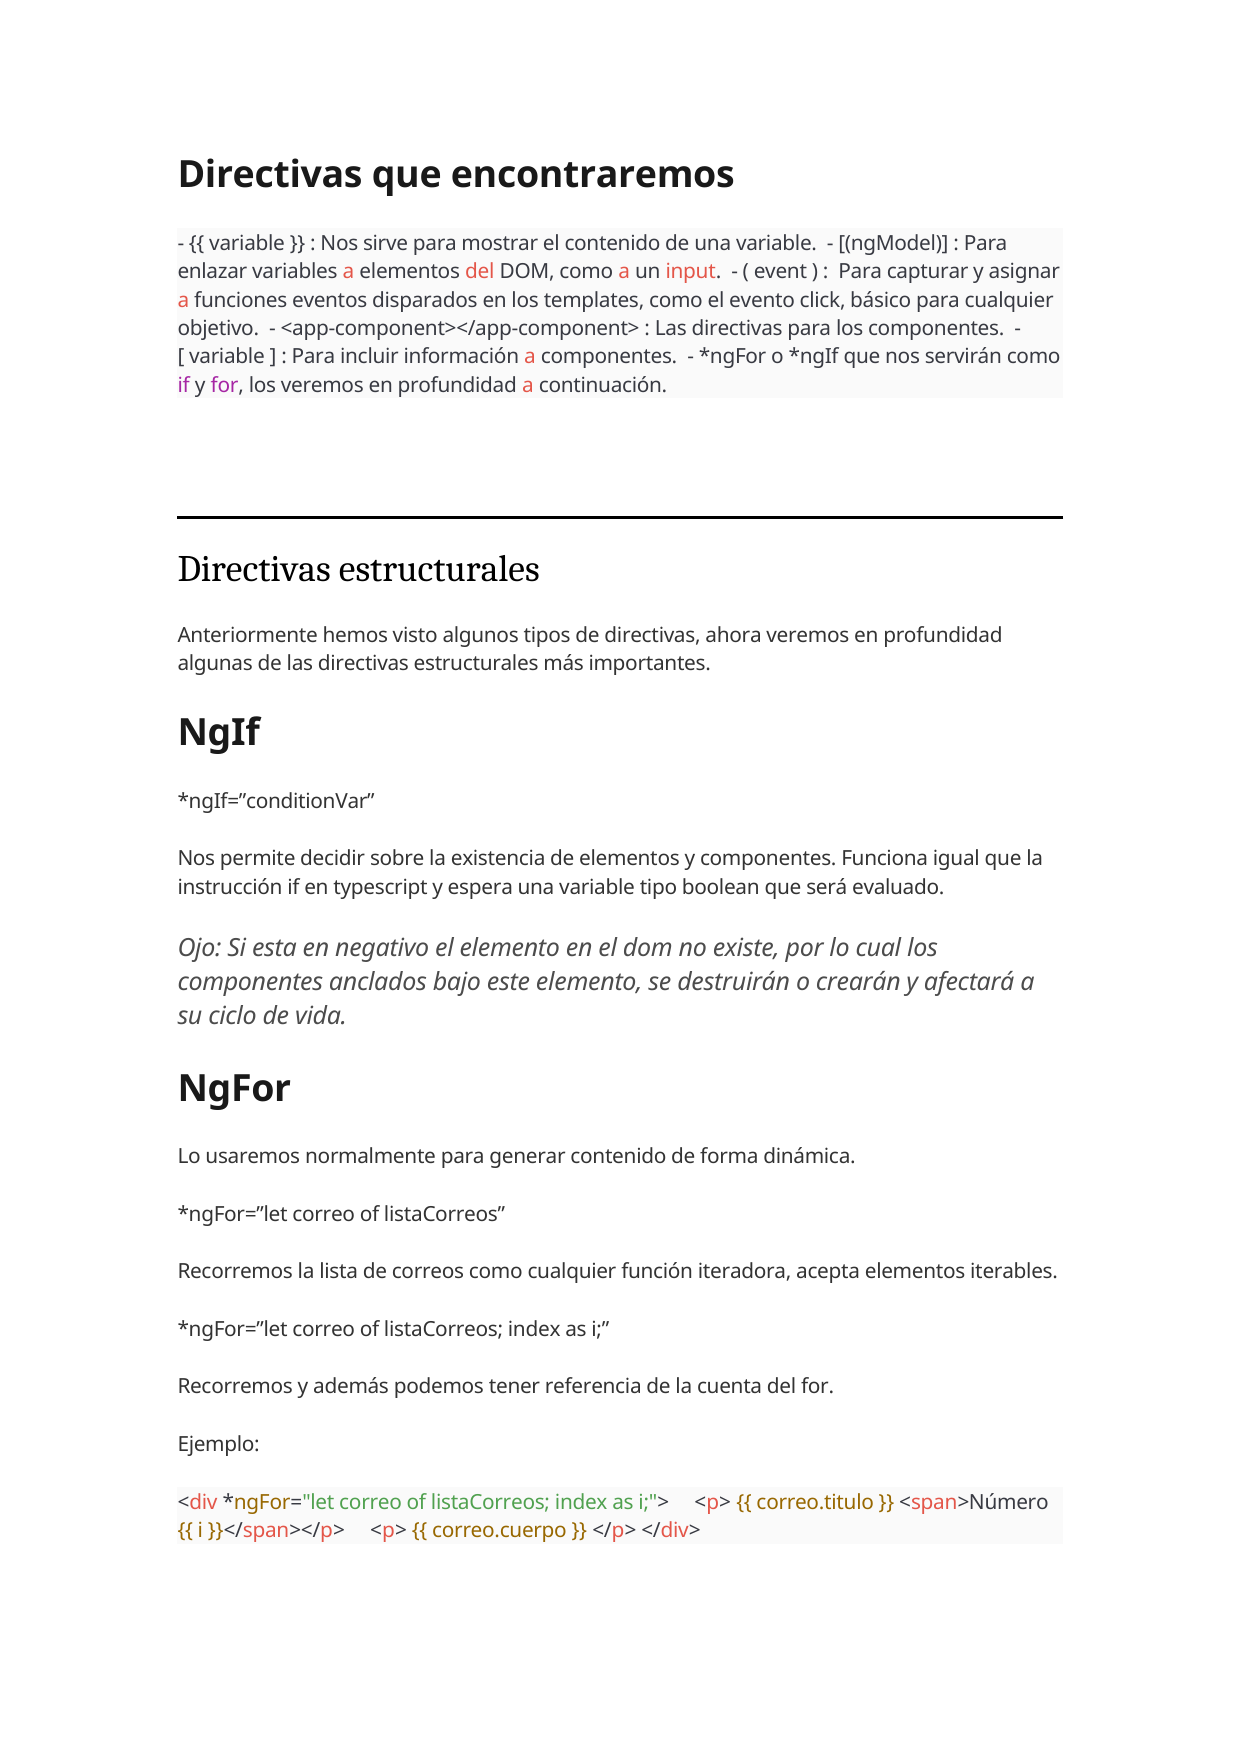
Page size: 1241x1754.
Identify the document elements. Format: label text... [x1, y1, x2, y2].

text Lo usaremos normalmente para generar contenido de forma dinámica. [177, 1141, 1063, 1169]
text Recorremos y además podemos tener referencia de la cuenta del for. [177, 1372, 1063, 1400]
text *ngIf=”conditionVar” [177, 786, 1063, 814]
text Ejemplo: [177, 1429, 1063, 1458]
text NgFor [177, 1061, 1063, 1112]
text - {{ variable }} : Nos sirve para mostrar el contenido de una variable. - [(ngModel)] : Para enlazar variables a elementos del DOM, como a un input. - ( event ) : Para capturar y asignar a funciones eventos disparados en los templates, como el evento click, básico para cualquier objetivo. - <app-component></app-component> : Las directivas para los componentes. - [ variable ] : Para incluir información a componentes. - *ngFor o *ngIf que nos servirán como if y for, los veremos en profundidad a continuación. [177, 228, 1063, 398]
text Directivas estructurales [177, 547, 1063, 591]
text Recorremos la lista de correos como cualquier función iteradora, acepta elementos iterables. [177, 1256, 1063, 1285]
text Directivas que encontraremos [177, 148, 1063, 199]
text NgIf [177, 706, 1063, 757]
text *ngFor=”let correo of listaCorreos; index as i;” [177, 1314, 1063, 1342]
text *ngFor=”let correo of listaCorreos” [177, 1199, 1063, 1227]
text Anteriormente hemos visto algunos tipos de directivas, ahora veremos en profundidad algunas de las directivas estructurales más importantes. [177, 620, 1063, 677]
text Ojo: Si esta en negativo el elemento en el dom no existe, por lo cual los componentes anclados bajo este elemento, se destruirán o crearán y afectará a su ciclo de vida. [177, 929, 1063, 1032]
text <div *ngFor="let correo of listaCorreos; index as i;"> <p> {{ correo.titulo }} <span>Número {{ i }}</span></p> <p> {{ correo.cuerpo }} </p> </div> [177, 1487, 1063, 1544]
text Nos permite decidir sobre la existencia de elementos y componentes. Funciona igual que la instrucción if en typescript y espera una variable tipo boolean que será evaluado. [177, 843, 1063, 900]
